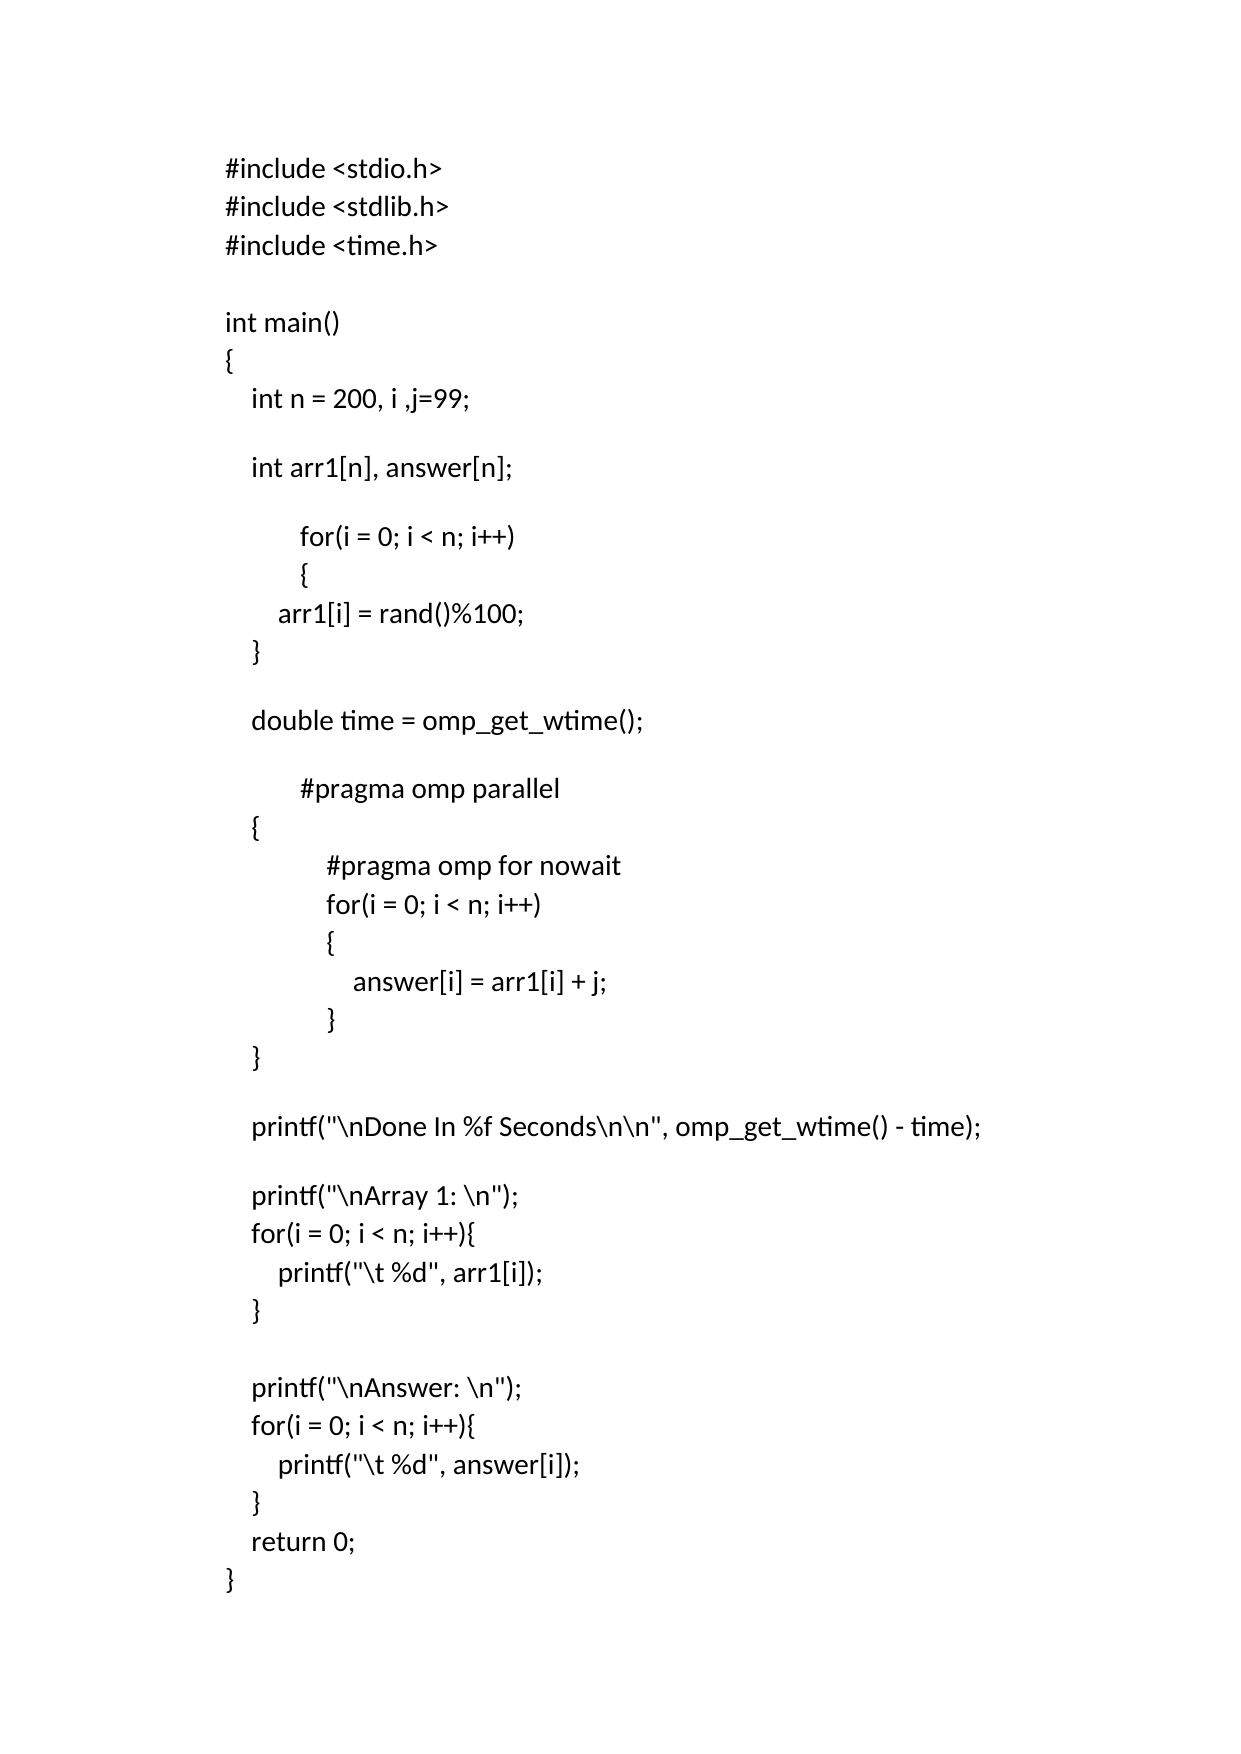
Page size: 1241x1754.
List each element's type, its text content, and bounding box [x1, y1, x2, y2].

list arr1[i] = rand()%100; [225, 595, 1090, 630]
list #include <stdlib.h> [225, 188, 1090, 224]
list printf("\nDone In %f Seconds\n\n", omp_get_wtime() - time); [225, 1108, 1090, 1144]
list return 0; [225, 1523, 1090, 1558]
list int n = 200, i ,j=99; [225, 381, 1090, 416]
list } [225, 1561, 1090, 1597]
list { [225, 556, 1090, 592]
list for(i = 0; i < n; i++){ [225, 1215, 1090, 1251]
list } [225, 1001, 1090, 1037]
list } [225, 1039, 1090, 1075]
list #include <stdio.h> [225, 150, 1090, 186]
list answer[i] = arr1[i] + j; [225, 963, 1090, 998]
list printf("\t %d", answer[i]); [225, 1446, 1090, 1482]
list } [225, 633, 1090, 669]
list double time = omp_get_wtime(); [225, 702, 1090, 737]
list printf("\t %d", arr1[i]); [225, 1254, 1090, 1289]
list } [225, 1292, 1090, 1328]
list for(i = 0; i < n; i++) [225, 518, 1090, 553]
list printf("\nArray 1: \n"); [225, 1177, 1090, 1212]
list #pragma omp for nowait [225, 847, 1090, 883]
list int arr1[n], answer[n]; [225, 449, 1090, 485]
list printf("\nAnswer: \n"); [225, 1369, 1090, 1405]
list } [225, 1484, 1090, 1520]
list #pragma omp parallel [225, 771, 1090, 806]
list for(i = 0; i < n; i++){ [225, 1407, 1090, 1443]
list int main() [225, 304, 1090, 339]
list for(i = 0; i < n; i++) [225, 886, 1090, 921]
list { [225, 809, 1090, 844]
list { [225, 924, 1090, 960]
list #include <time.h> [225, 227, 1090, 262]
list { [225, 342, 1090, 378]
